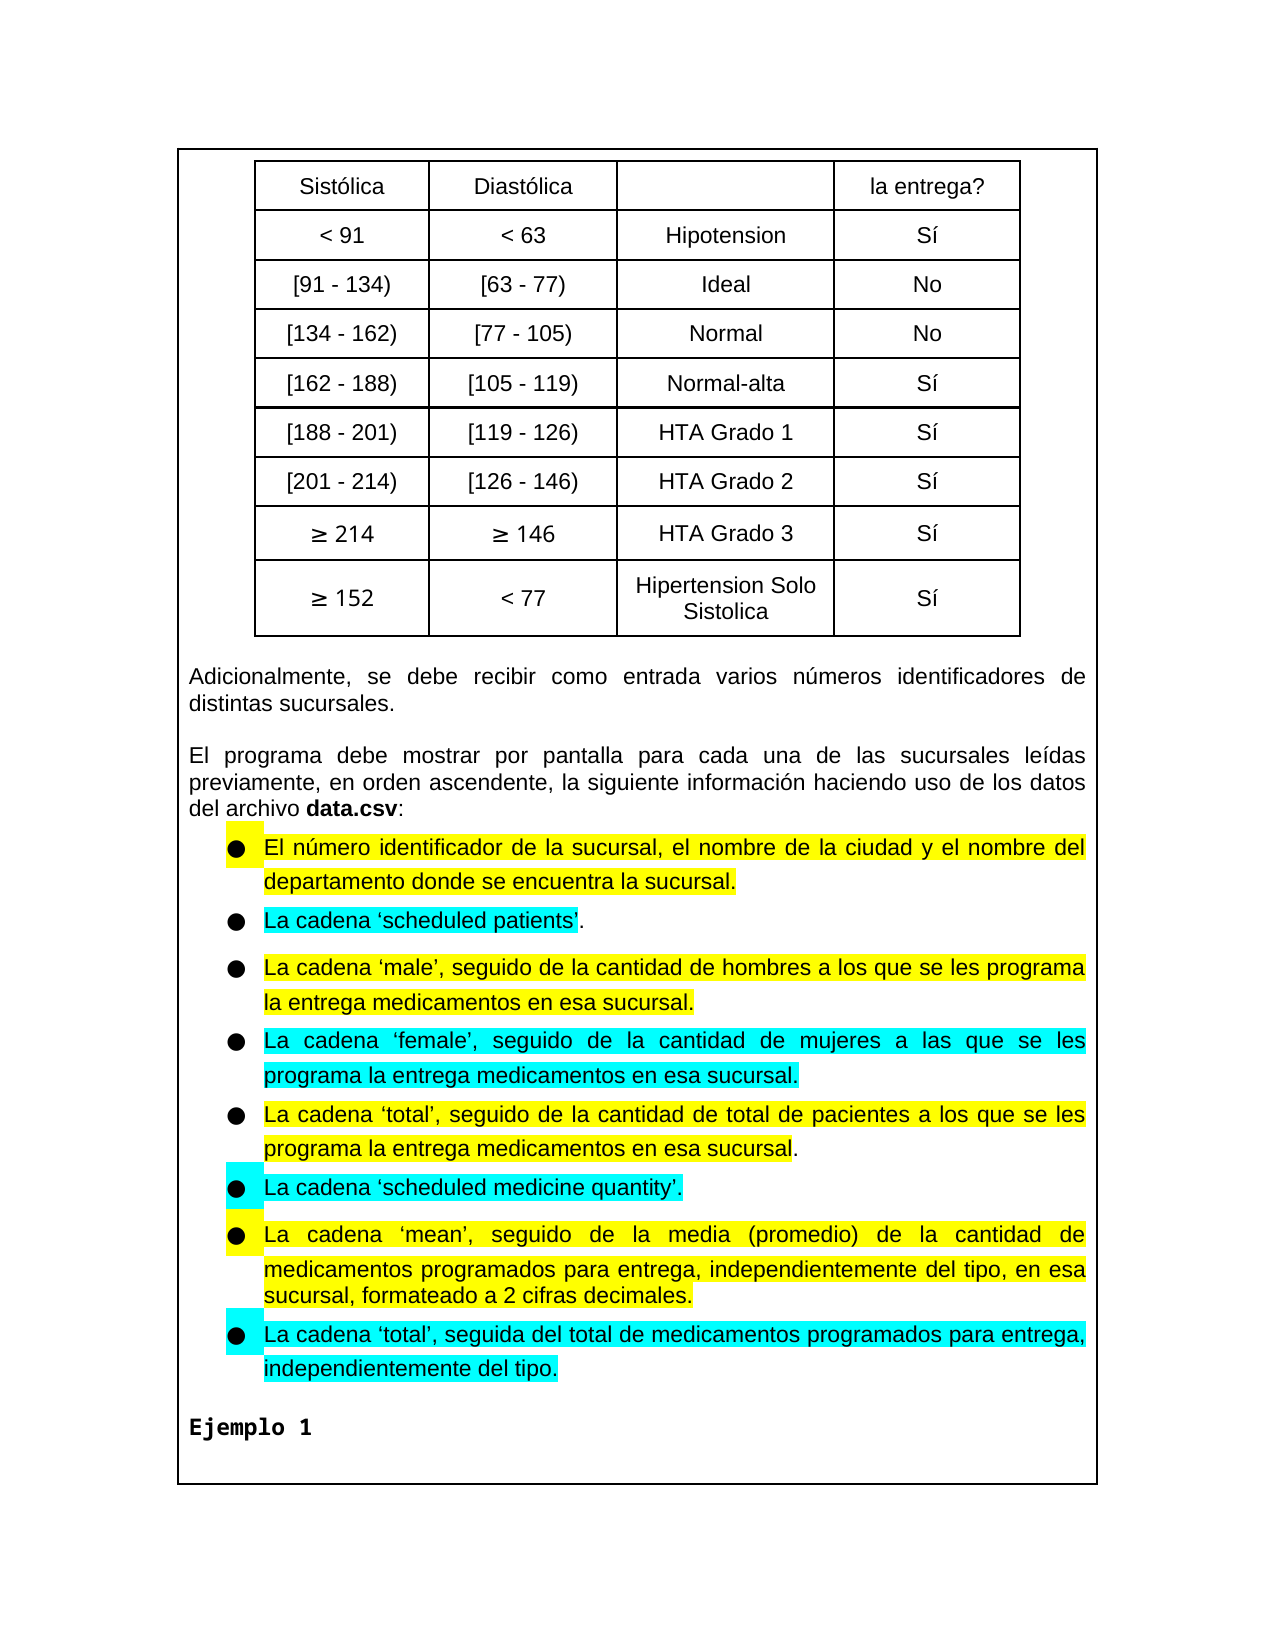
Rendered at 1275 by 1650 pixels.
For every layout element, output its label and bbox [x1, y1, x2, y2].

table_cell [179, 150, 1096, 1483]
